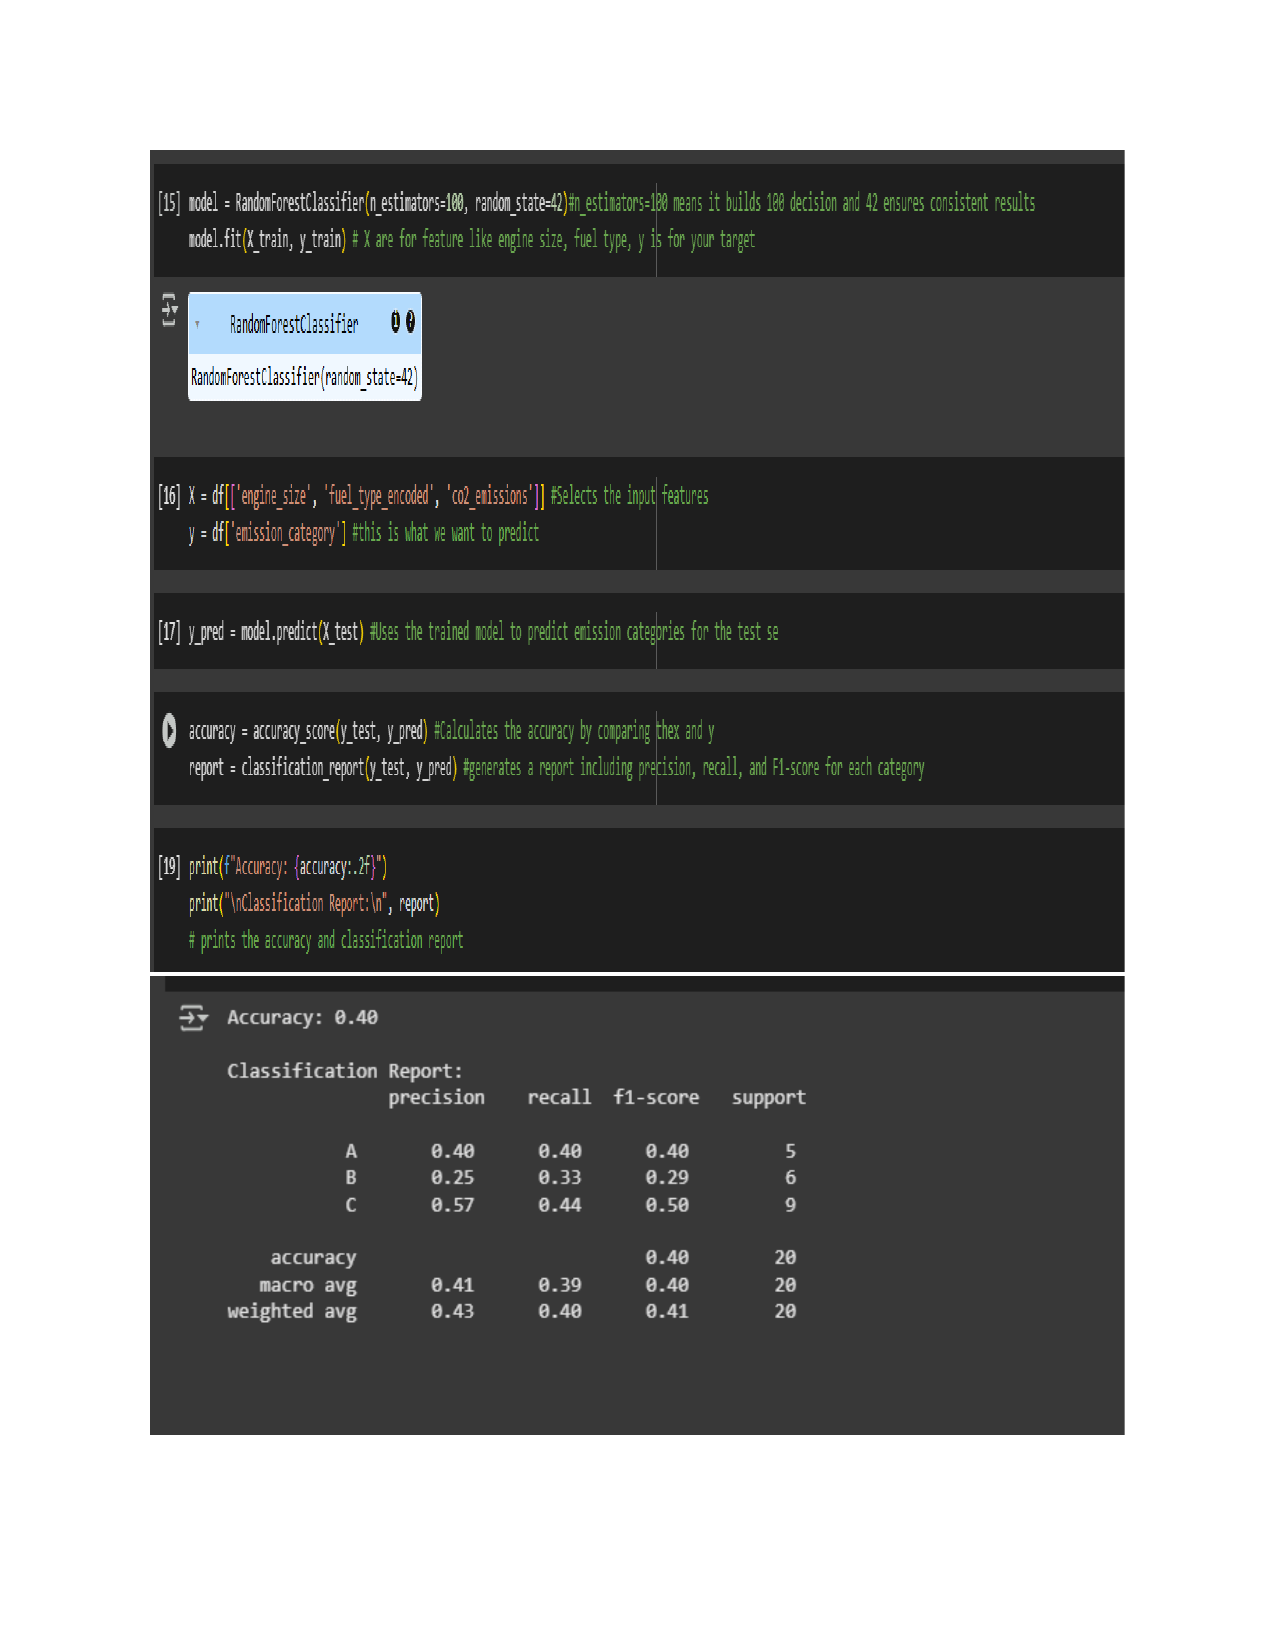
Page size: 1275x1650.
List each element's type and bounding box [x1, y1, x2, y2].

picture [150, 976, 1125, 1435]
picture [150, 150, 1125, 972]
